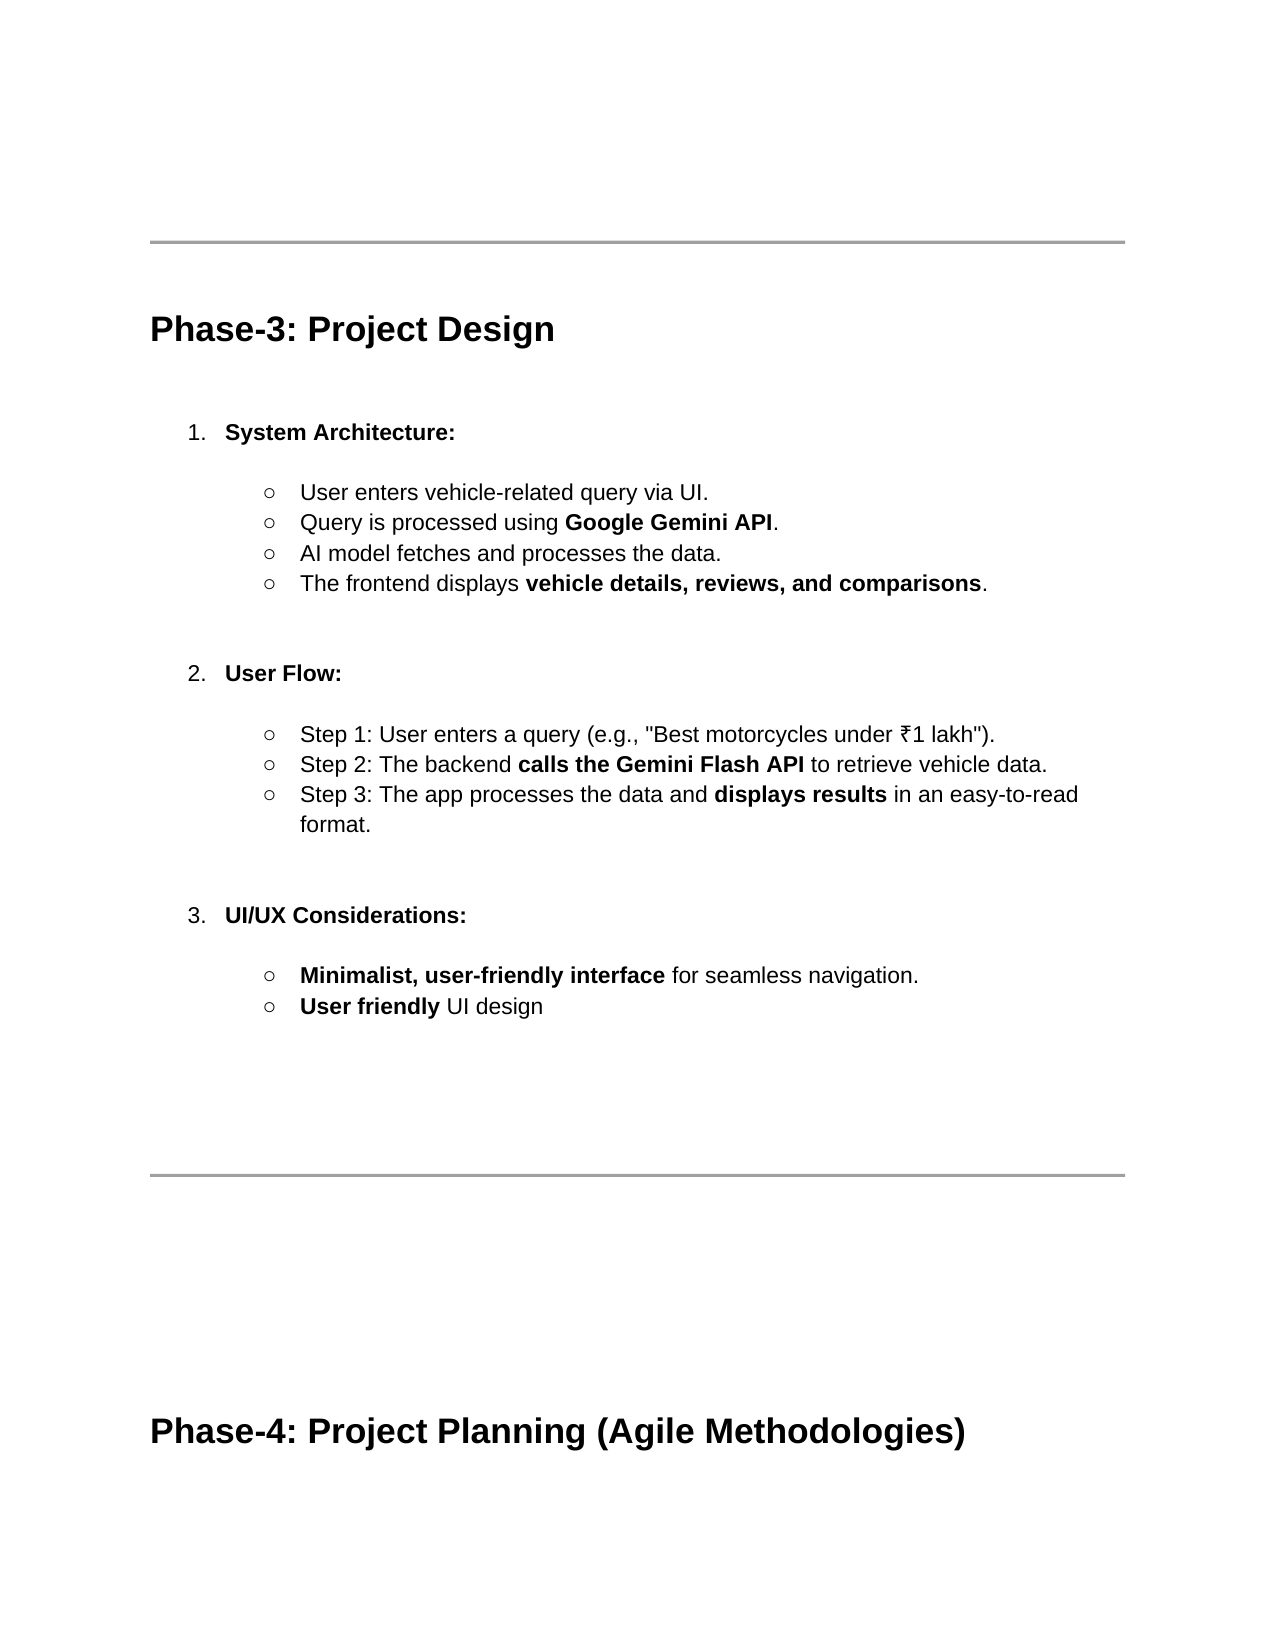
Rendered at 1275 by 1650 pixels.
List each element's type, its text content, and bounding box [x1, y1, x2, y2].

list Step 2: The backend calls the Gemini Flash API to retrieve vehicle data. [262, 751, 1125, 777]
subtitle Phase-3: Project Design [150, 308, 1125, 349]
list Minimalist, user-friendly interface for seamless navigation. [262, 962, 1125, 989]
list User enters vehicle-related query via UI. [262, 479, 1125, 505]
list Step 3: The app processes the data and displays results in an easy-to-read format. [262, 781, 1125, 838]
list UI/UX Considerations: [187, 902, 1125, 958]
list User friendly UI design [262, 993, 1125, 1019]
list System Architecture: [187, 419, 1125, 475]
list Query is processed using Google Gemini API. [262, 509, 1125, 536]
list AI model fetches and processes the data. [262, 539, 1125, 566]
list User Flow: [187, 660, 1125, 717]
subtitle Phase-4: Project Planning (Agile Methodologies) [150, 1410, 1125, 1451]
list Step 1: User enters a query (e.g., "Best motorcycles under ₹1 lakh"). [262, 721, 1125, 747]
list The frontend displays vehicle details, reviews, and comparisons. [262, 570, 1125, 596]
